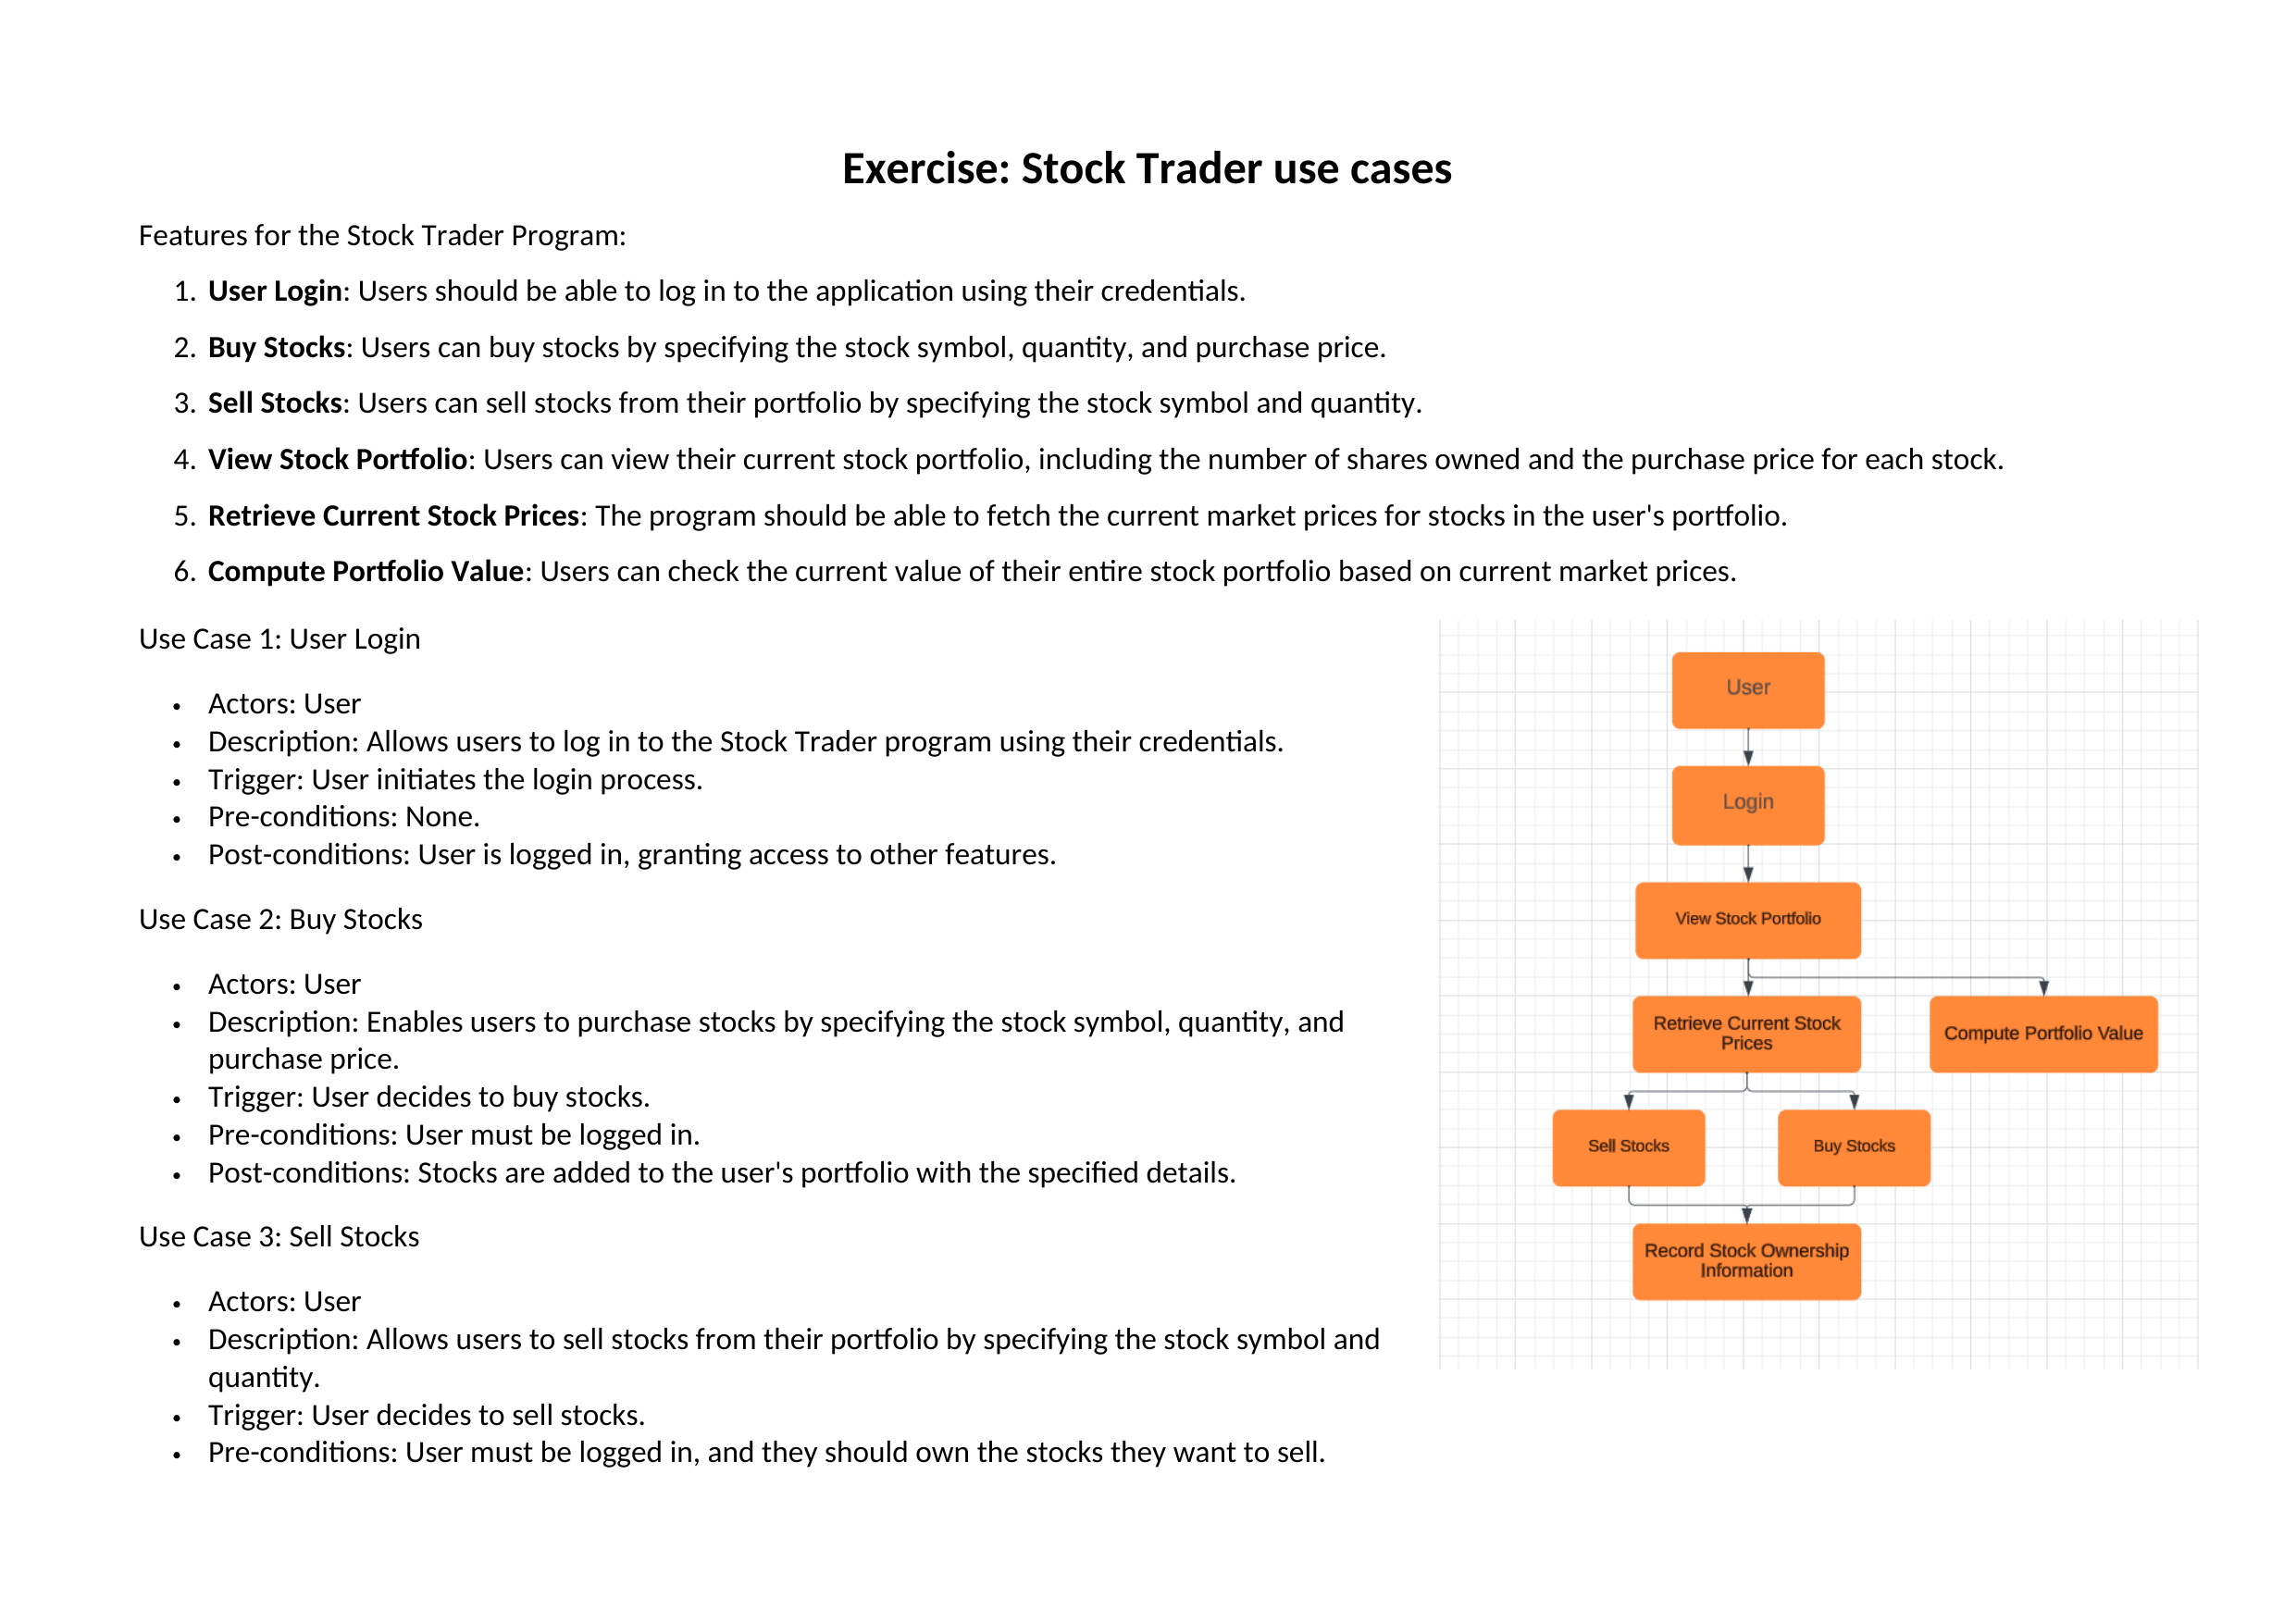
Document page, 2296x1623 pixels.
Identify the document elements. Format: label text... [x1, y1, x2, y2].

list View Stock Portfolio: Users can view their current stock portfolio, including the number of shares owned and the purchase price for each stock. [173, 440, 2156, 477]
list Sell Stocks: Users can sell stocks from their portfolio by specifying the stock symbol and quantity. [173, 383, 2156, 421]
list Post-conditions: User is logged in, granting access to other features. [173, 835, 1437, 873]
list Description: Allows users to log in to the Stock Trader program using their credentials. [173, 722, 1437, 760]
list Description: Allows users to sell stocks from their portfolio by specifying the stock symbol and quantity. [173, 1319, 2156, 1395]
list User Login: Users should be able to log in to the application using their credentials. [173, 271, 2156, 309]
list Trigger: User decides to sell stocks. [173, 1395, 2156, 1432]
list Retrieve Current Stock Prices: The program should be able to fetch the current market prices for stocks in the user's portfolio. [173, 496, 2156, 533]
picture [1437, 620, 2200, 1369]
list Compute Portfolio Value: Users can check the current value of their entire stock portfolio based on current market prices. [173, 551, 2156, 589]
text Use Case 1: User Login [139, 619, 2156, 657]
text Use Case 3: Sell Stocks [139, 1218, 1437, 1255]
list Pre-conditions: User must be logged in, and they should own the stocks they want to sell. [173, 1432, 2156, 1470]
text Exercise: Stock Trader use cases [139, 139, 2156, 195]
list Trigger: User decides to buy stocks. [173, 1077, 1437, 1115]
text Use Case 2: Buy Stocks [139, 899, 1437, 937]
list Pre-conditions: None. [173, 797, 1437, 835]
list Actors: User [173, 684, 1437, 722]
list Actors: User [173, 964, 1437, 1002]
list Trigger: User initiates the login process. [173, 760, 1437, 797]
list Actors: User [173, 1282, 1437, 1319]
list Description: Enables users to purchase stocks by specifying the stock symbol, quantity, and purchase price. [173, 1002, 1437, 1077]
text Features for the Stock Trader Program: [139, 215, 2156, 253]
list Pre-conditions: User must be logged in. [173, 1115, 1437, 1153]
list Buy Stocks: Users can buy stocks by specifying the stock symbol, quantity, and purchase price. [173, 328, 2156, 365]
list Post-conditions: Stocks are added to the user's portfolio with the specified details. [173, 1153, 1437, 1190]
